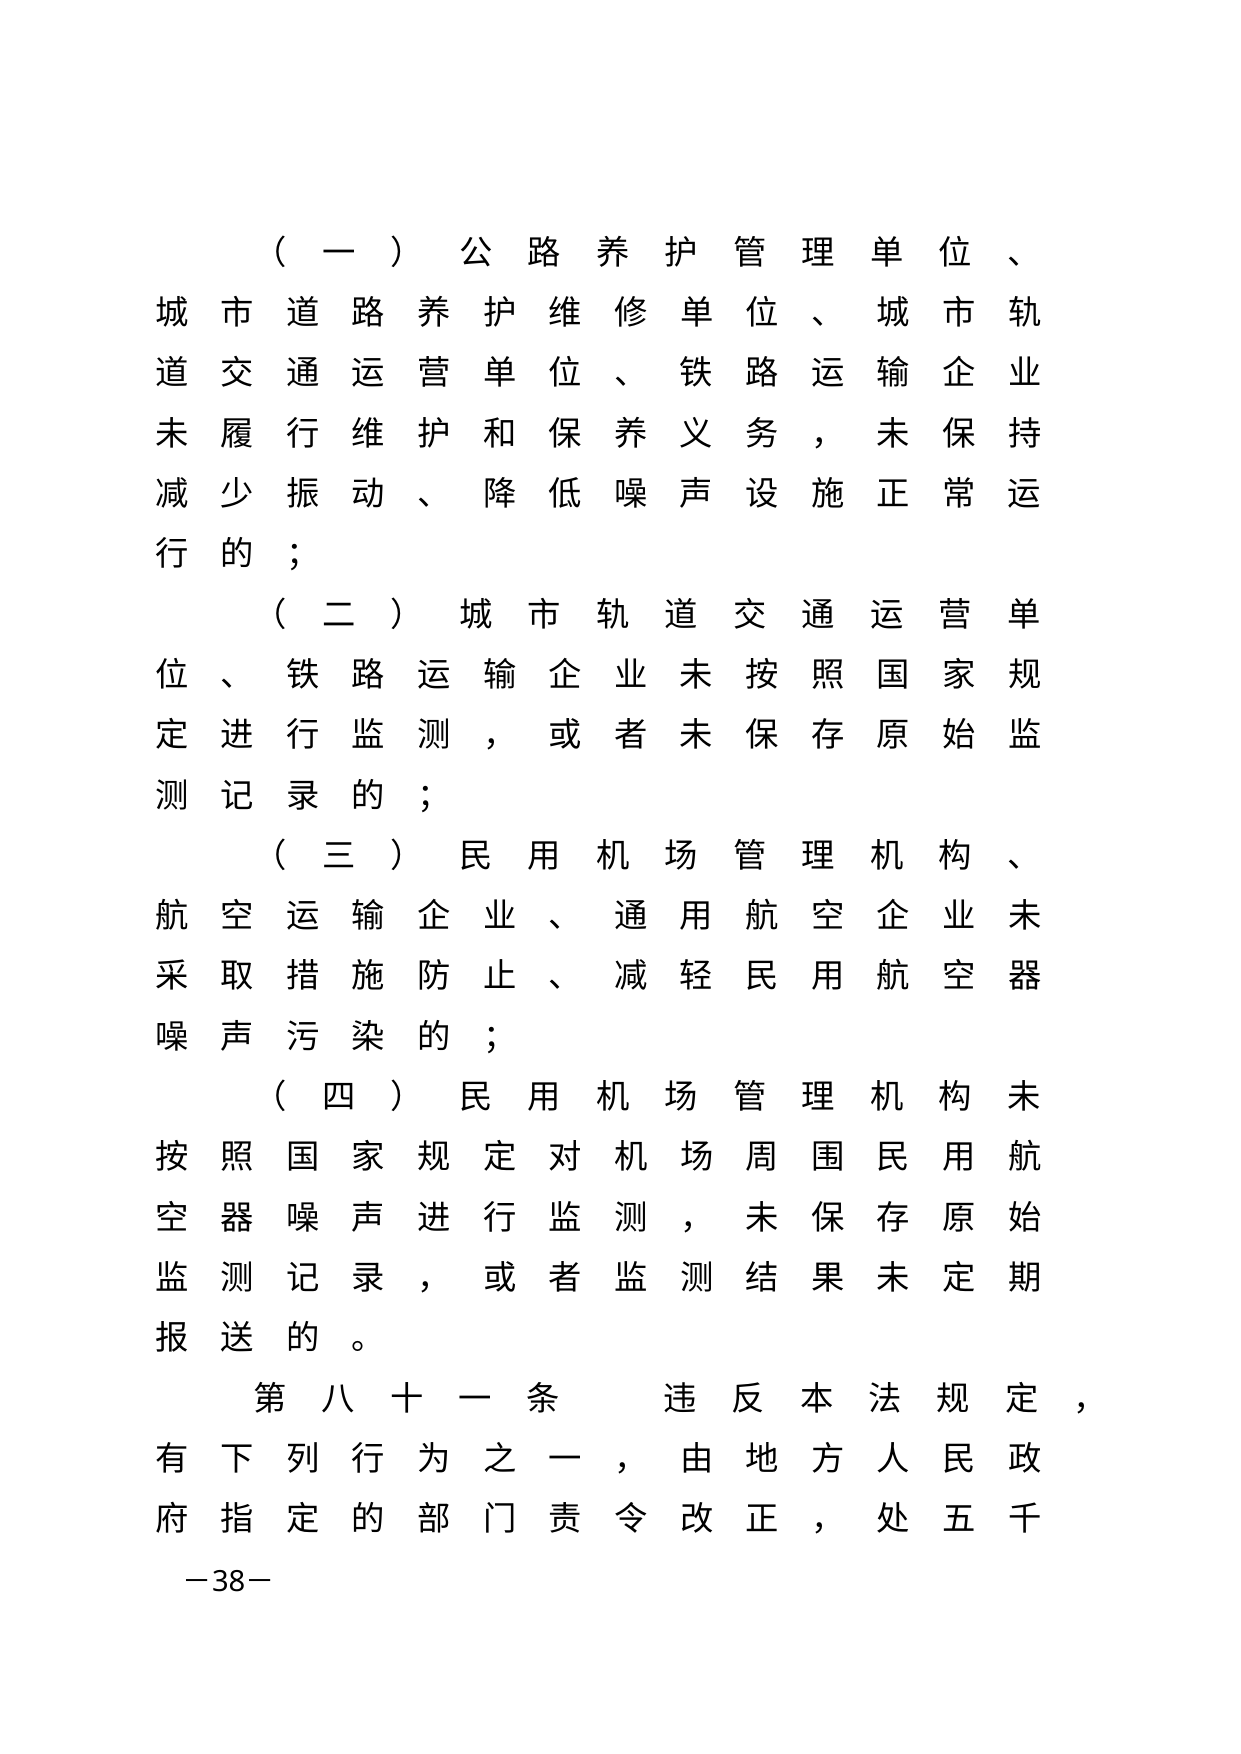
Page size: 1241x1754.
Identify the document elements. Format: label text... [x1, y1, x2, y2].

text （四）民用机场管理机构未按照国家规定对机场周围民用航空器噪声进行监测，未保存原始监测记录，或者监测结果未定期报送的。 [155, 1064, 1073, 1365]
text 第八十一条 违反本法规定，有下列行为之一，由地方人民政府指定的部门责令改正，处五千元以上五万元以下的罚款；拒不改正的，处五万元以上二十万元以下的罚款，并可以报经有批准权的人民政府批准，责令停业： [155, 1365, 1073, 1546]
text （二）城市轨道交通运营单位、铁路运输企业未按照国家规定进行监测，或者未保存原始监测记录的； [155, 581, 1073, 823]
text （一）公路养护管理单位、城市道路养护维修单位、城市轨道交通运营单位、铁路运输企业未履行维护和保养义务，未保持减少振动、降低噪声设施正常运行的； [155, 219, 1073, 581]
text （三）民用机场管理机构、航空运输企业、通用航空企业未采取措施防止、减轻民用航空器噪声污染的； [155, 823, 1073, 1064]
